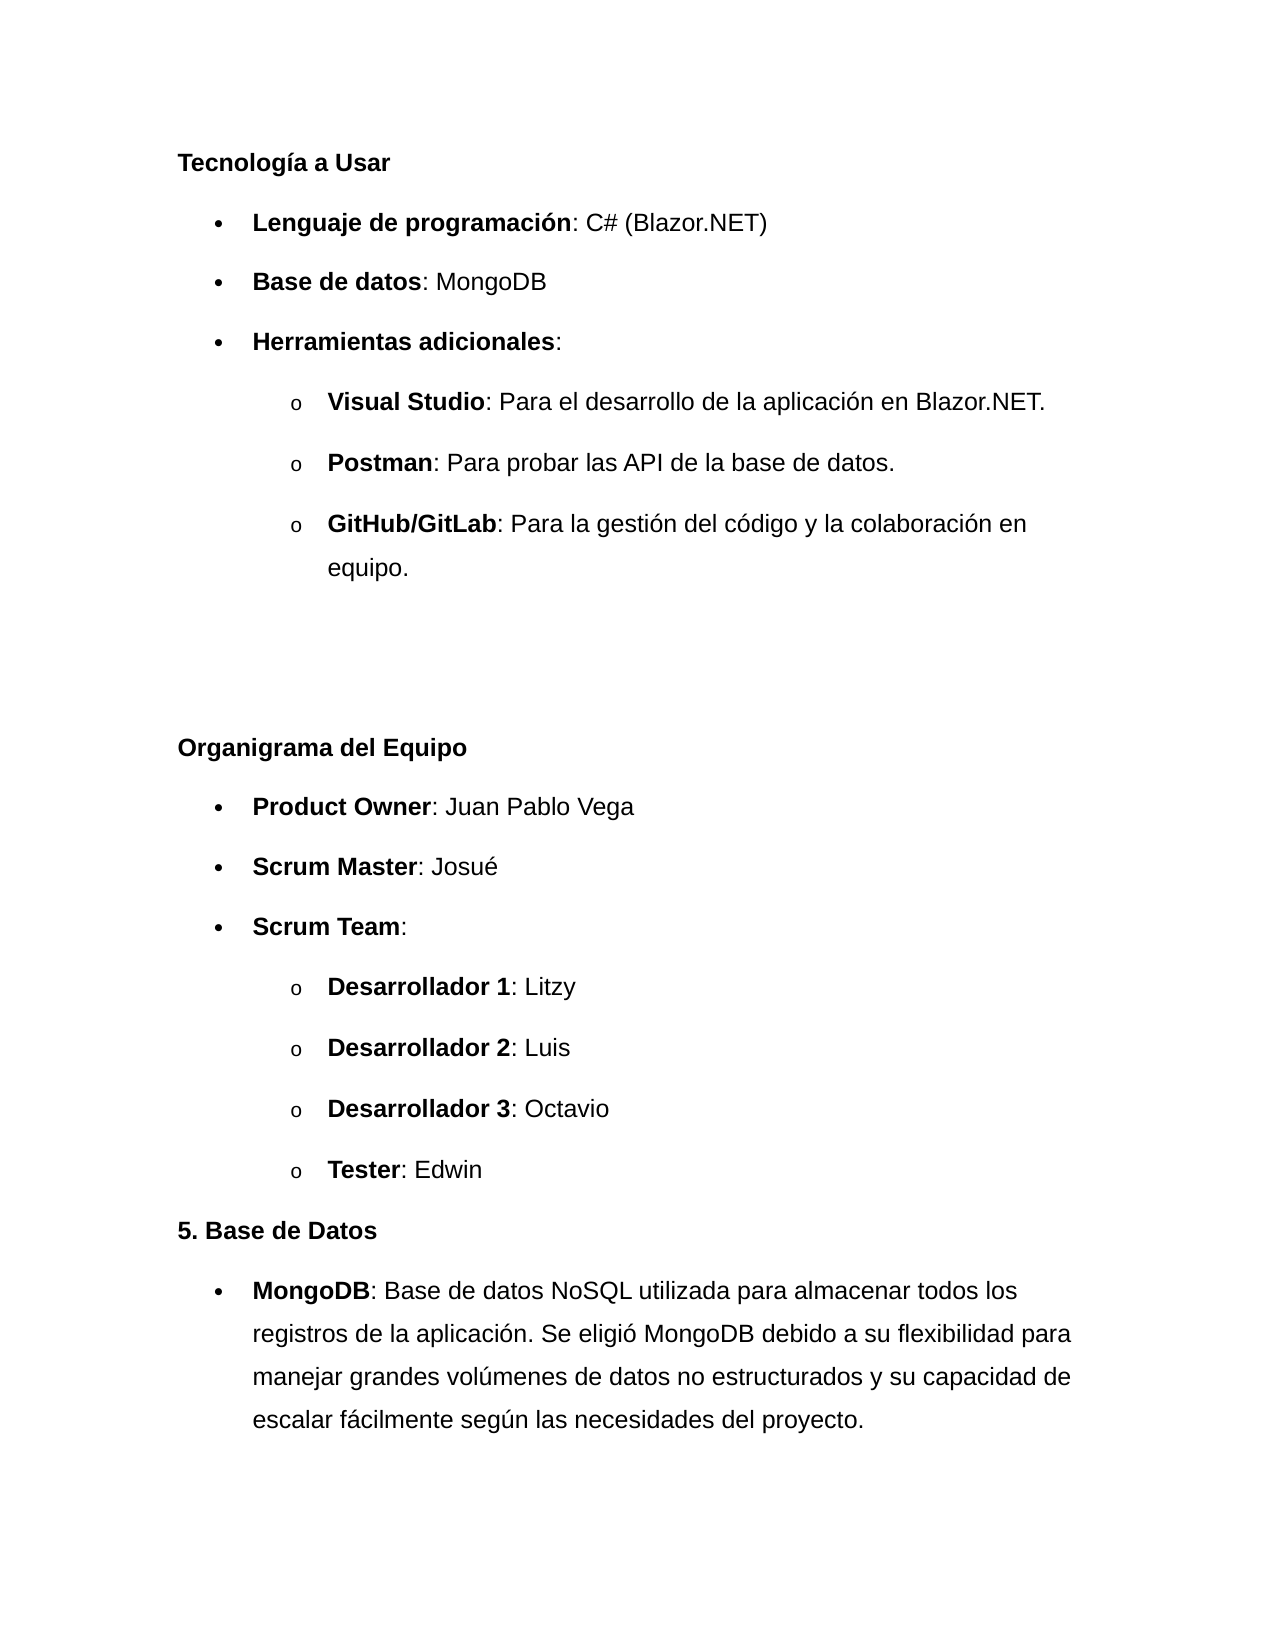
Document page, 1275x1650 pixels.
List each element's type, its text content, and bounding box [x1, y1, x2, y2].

list Product Owner: Juan Pablo Vega [215, 792, 1098, 821]
list Desarrollador 2: Luis [290, 1033, 1098, 1063]
list Herramientas adicionales: [215, 327, 1098, 356]
list GitHub/GitLab: Para la gestión del código y la colaboración en equipo. [290, 509, 1098, 582]
list Desarrollador 3: Octavio [290, 1094, 1098, 1124]
list Base de datos: MongoDB [215, 267, 1098, 296]
list Scrum Master: Josué [215, 852, 1098, 881]
text 5. Base de Datos [177, 1216, 1098, 1245]
text Organigrama del Equipo [177, 733, 1098, 761]
list Desarrollador 1: Litzy [290, 972, 1098, 1001]
list Scrum Team: [215, 912, 1098, 941]
list Visual Studio: Para el desarrollo de la aplicación en Blazor.NET. [290, 387, 1098, 417]
list Lenguaje de programación: C# (Blazor.NET) [215, 207, 1098, 236]
list Postman: Para probar las API de la base de datos. [290, 448, 1098, 478]
list MongoDB: Base de datos NoSQL utilizada para almacenar todos los registros de la aplicación. Se eligió MongoDB debido a su flexibilidad para manejar grandes volúmenes de datos no estructurados y su capacidad de escalar fácilmente según las necesidades del proyecto. [215, 1276, 1098, 1434]
text Tecnología a Usar [177, 148, 1098, 176]
list Tester: Edwin [290, 1155, 1098, 1185]
